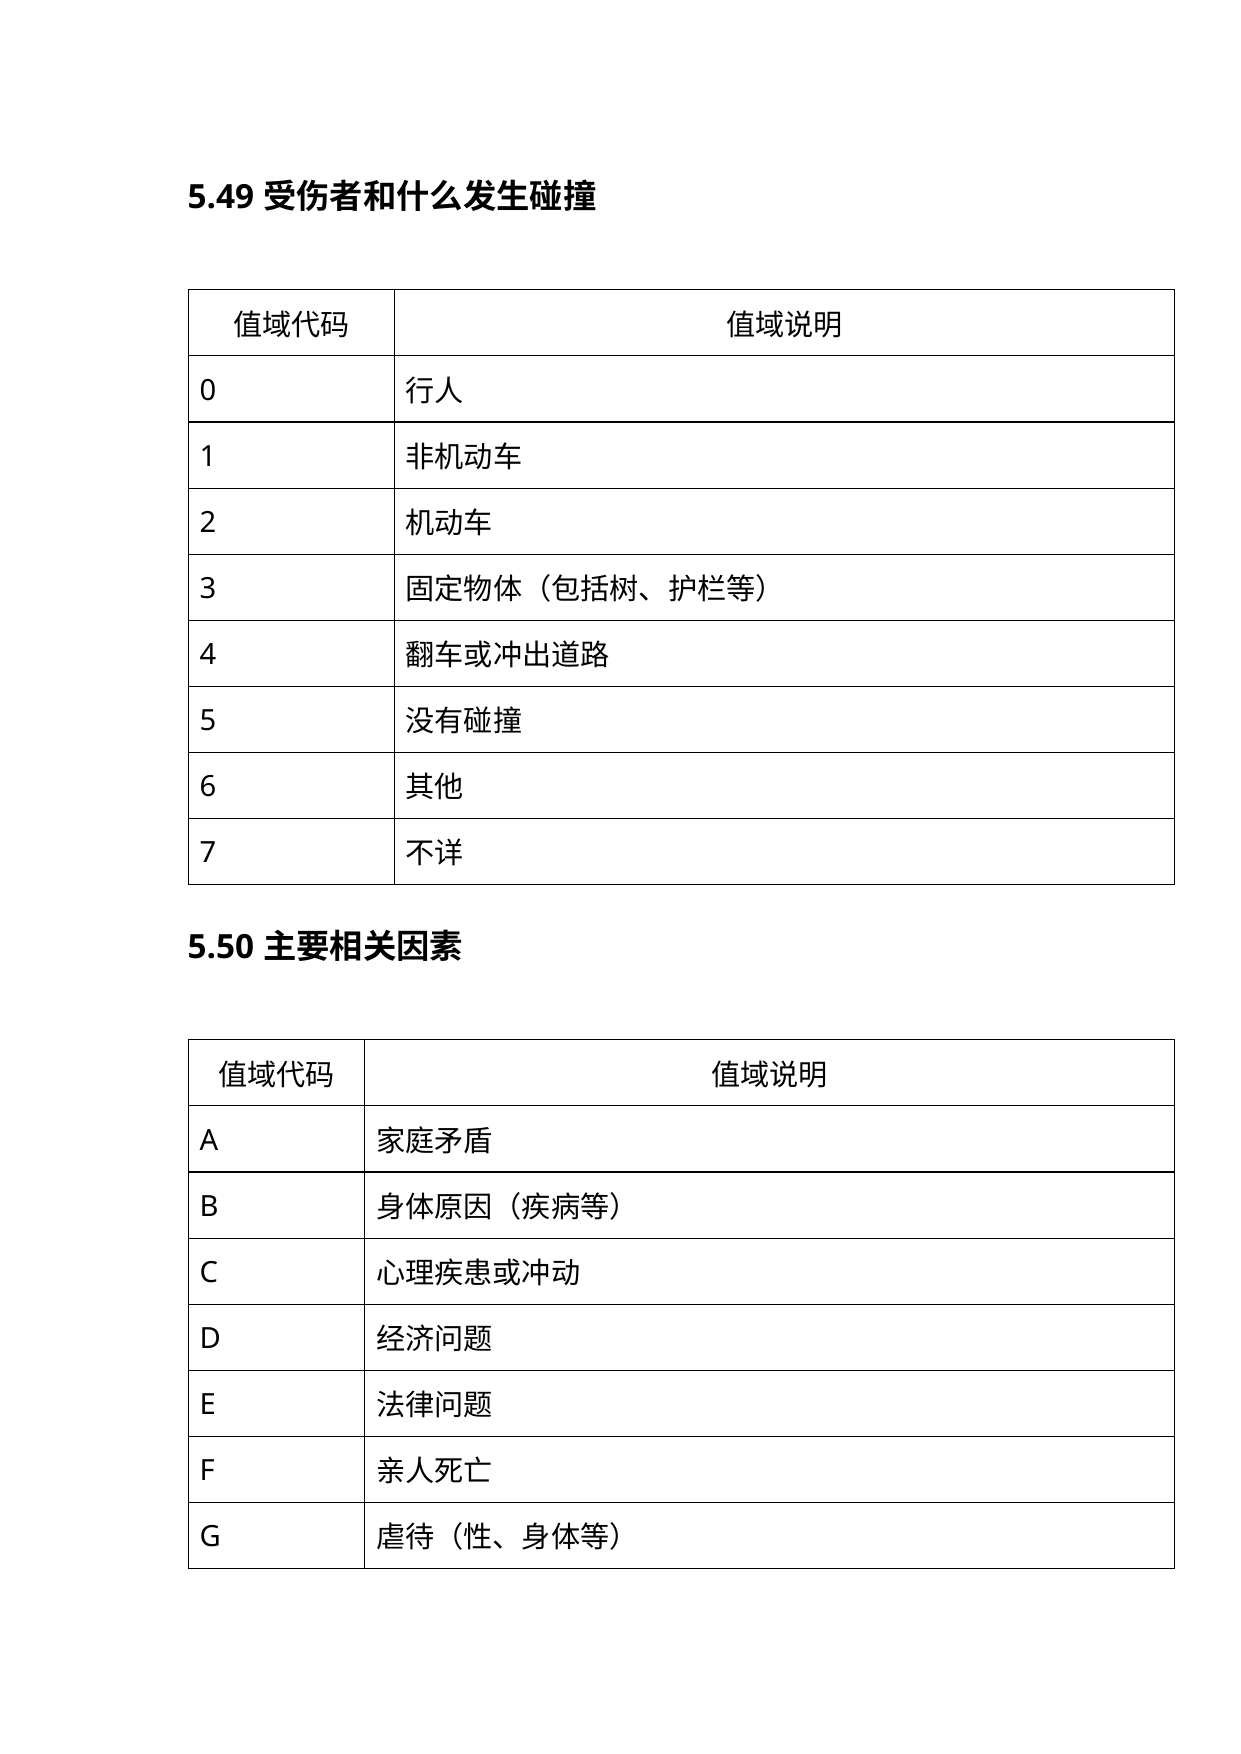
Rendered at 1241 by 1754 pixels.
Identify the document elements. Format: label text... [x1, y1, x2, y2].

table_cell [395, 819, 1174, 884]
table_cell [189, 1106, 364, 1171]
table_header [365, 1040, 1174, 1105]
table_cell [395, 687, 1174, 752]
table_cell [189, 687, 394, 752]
subtitle 5.50 主要相关因素 [187, 912, 1053, 977]
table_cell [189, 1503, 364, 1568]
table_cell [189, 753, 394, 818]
subtitle 5.49 受伤者和什么发生碰撞 [187, 162, 1053, 227]
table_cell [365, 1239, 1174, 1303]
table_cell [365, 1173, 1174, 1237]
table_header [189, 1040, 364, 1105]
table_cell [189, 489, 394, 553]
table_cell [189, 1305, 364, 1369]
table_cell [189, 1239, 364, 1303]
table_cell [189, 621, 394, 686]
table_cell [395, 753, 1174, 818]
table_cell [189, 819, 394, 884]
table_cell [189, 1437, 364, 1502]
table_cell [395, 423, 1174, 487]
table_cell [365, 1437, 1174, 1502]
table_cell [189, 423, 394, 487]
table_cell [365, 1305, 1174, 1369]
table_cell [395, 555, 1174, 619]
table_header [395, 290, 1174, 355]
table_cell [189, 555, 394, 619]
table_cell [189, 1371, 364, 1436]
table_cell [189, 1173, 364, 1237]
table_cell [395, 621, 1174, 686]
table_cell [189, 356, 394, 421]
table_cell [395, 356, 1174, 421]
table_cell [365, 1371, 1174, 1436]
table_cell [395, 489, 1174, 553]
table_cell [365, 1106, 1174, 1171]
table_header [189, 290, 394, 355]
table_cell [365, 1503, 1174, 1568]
